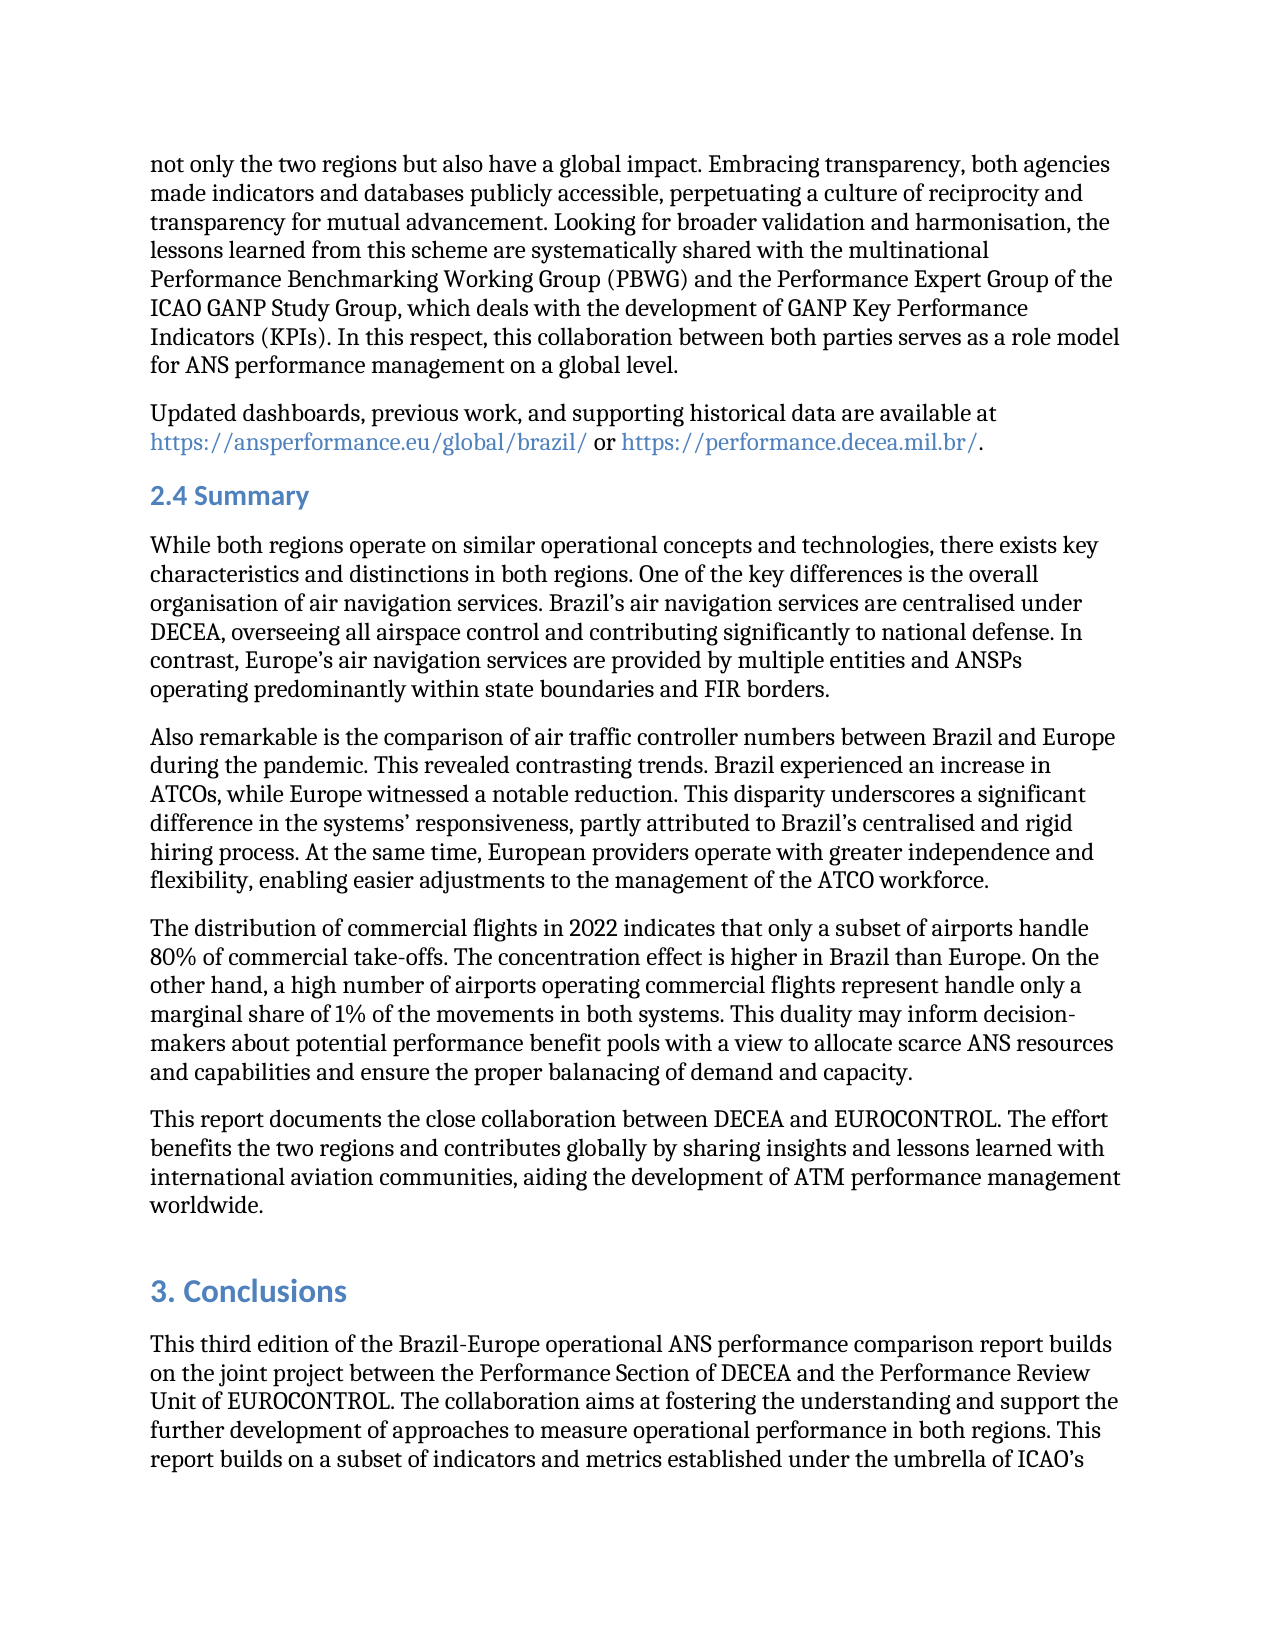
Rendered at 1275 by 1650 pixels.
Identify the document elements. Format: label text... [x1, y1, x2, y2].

text The distribution of commercial flights in 2022 indicates that only a subset of airports handle 80% of commercial take-offs. The concentration effect is higher in Brazil than Europe. On the other hand, a high number of airports operating commercial flights represent handle only a marginal share of 1% of the movements in both systems. This duality may inform decision-makers about potential performance benefit pools with a view to allocate scarce ANS resources and capabilities and ensure the proper balanacing of demand and capacity. [150, 914, 1125, 1086]
subtitle 3. Conclusions [150, 1270, 1125, 1311]
text This report documents the close collaboration between DECEA and EUROCONTROL. The effort benefits the two regions and contributes globally by sharing insights and lessons learned with international aviation communities, aiding the development of ATM performance management worldwide. [150, 1105, 1125, 1220]
text Updated dashboards, previous work, and supporting historical data are available at https://ansperformance.eu/global/brazil/ or https://performance.decea.mil.br/. [150, 399, 1125, 456]
text While both regions operate on similar operational concepts and technologies, there exists key characteristics and distinctions in both regions. One of the key differences is the overall organisation of air navigation services. Brazil’s air navigation services are centralised under DECEA, overseeing all airspace control and contributing significantly to national defense. In contrast, Europe’s air navigation services are provided by multiple entities and ANSPs operating predominantly within state boundaries and FIR borders. [150, 531, 1125, 704]
subtitle 2.4 Summary [150, 477, 1125, 513]
text Also remarkable is the comparison of air traffic controller numbers between Brazil and Europe during the pandemic. This revealed contrasting trends. Brazil experienced an increase in ATCOs, while Europe witnessed a notable reduction. This disparity underscores a significant difference in the systems’ responsiveness, partly attributed to Brazil’s centralised and rigid hiring process. At the same time, European providers operate with greater independence and flexibility, enabling easier adjustments to the management of the ATCO workforce. [150, 723, 1125, 895]
